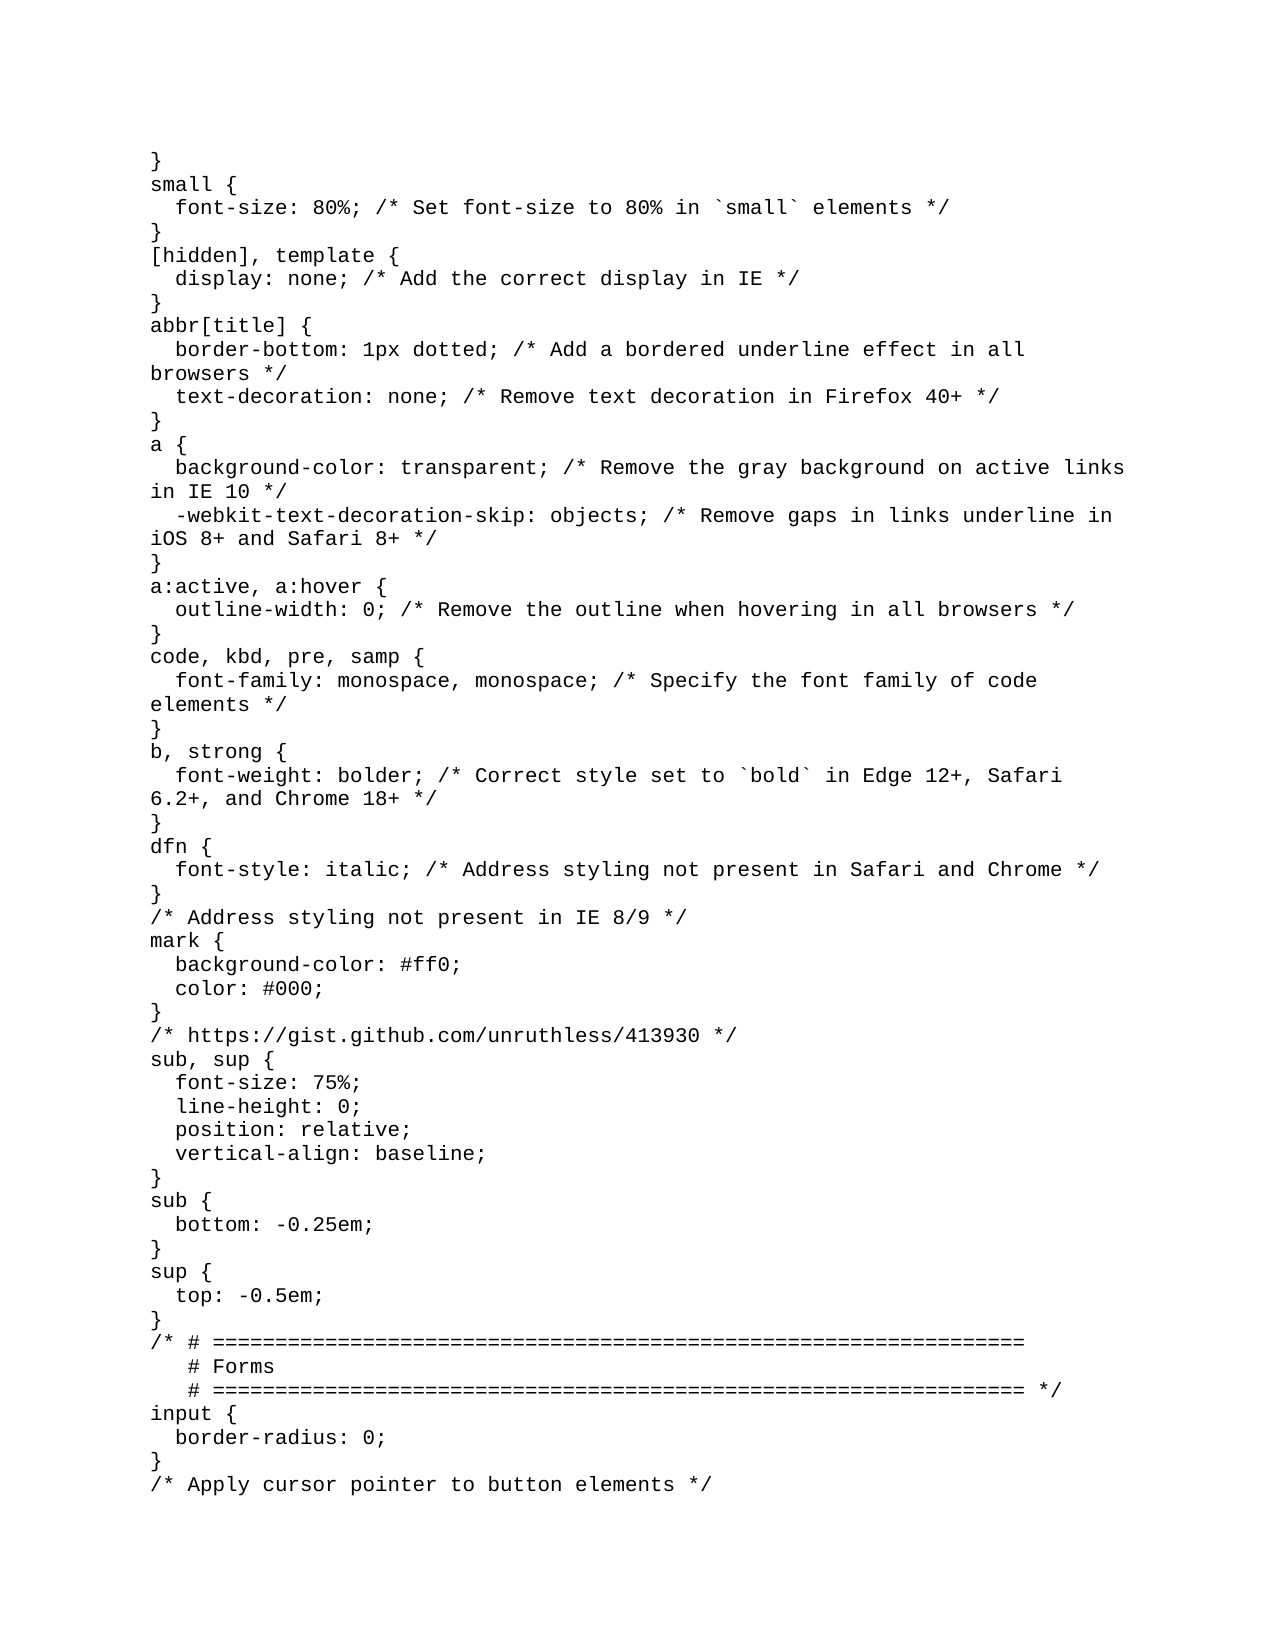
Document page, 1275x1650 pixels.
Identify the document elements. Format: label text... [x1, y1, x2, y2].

text abbr[title] { [150, 316, 1125, 339]
text [hidden], template { [150, 244, 1125, 268]
text display: none; /* Add the correct display in IE */ [150, 268, 1125, 292]
text vertical-align: baseline; [150, 1143, 1125, 1167]
text sup { [150, 1261, 1125, 1285]
text bottom: -0.25em; [150, 1214, 1125, 1238]
text } [150, 552, 1125, 576]
text sub { [150, 1190, 1125, 1214]
text } [150, 623, 1125, 647]
text # Forms [150, 1356, 1125, 1379]
text font-family: monospace, monospace; /* Specify the font family of code elements */ [150, 670, 1125, 717]
text dfn { [150, 836, 1125, 859]
text -webkit-text-decoration-skip: objects; /* Remove gaps in links underline in iOS 8+ and Safari 8+ */ [150, 505, 1125, 552]
text } [150, 883, 1125, 907]
text top: -0.5em; [150, 1285, 1125, 1309]
text } [150, 1238, 1125, 1261]
text small { [150, 174, 1125, 197]
text } [150, 1309, 1125, 1332]
text input { [150, 1403, 1125, 1427]
text /* https://gist.github.com/unruthless/413930 */ [150, 1025, 1125, 1048]
text a { [150, 434, 1125, 457]
text /* # ================================================================= [150, 1332, 1125, 1356]
text font-weight: bolder; /* Correct style set to `bold` in Edge 12+, Safari 6.2+, and Chrome 18+ */ [150, 765, 1125, 812]
text font-size: 80%; /* Set font-size to 80% in `small` elements */ [150, 197, 1125, 221]
text } [150, 1001, 1125, 1025]
text } [150, 717, 1125, 741]
text sub, sup { [150, 1048, 1125, 1072]
text mark { [150, 930, 1125, 954]
text /* Address styling not present in IE 8/9 */ [150, 907, 1125, 930]
text } [150, 410, 1125, 434]
text /* Apply cursor pointer to button elements */ [150, 1474, 1125, 1498]
text } [150, 150, 1125, 174]
text outline-width: 0; /* Remove the outline when hovering in all browsers */ [150, 599, 1125, 623]
text code, kbd, pre, samp { [150, 647, 1125, 670]
text a:active, a:hover { [150, 576, 1125, 599]
text # ================================================================= */ [150, 1379, 1125, 1403]
text color: #000; [150, 978, 1125, 1001]
text text-decoration: none; /* Remove text decoration in Firefox 40+ */ [150, 386, 1125, 410]
text border-bottom: 1px dotted; /* Add a bordered underline effect in all browsers */ [150, 339, 1125, 386]
text } [150, 812, 1125, 836]
text border-radius: 0; [150, 1427, 1125, 1451]
text font-size: 75%; [150, 1072, 1125, 1096]
text background-color: #ff0; [150, 954, 1125, 978]
text b, strong { [150, 741, 1125, 765]
text } [150, 1167, 1125, 1190]
text line-height: 0; [150, 1096, 1125, 1119]
text } [150, 221, 1125, 244]
text } [150, 292, 1125, 316]
text position: relative; [150, 1119, 1125, 1143]
text background-color: transparent; /* Remove the gray background on active links in IE 10 */ [150, 457, 1125, 505]
text } [150, 1451, 1125, 1474]
text font-style: italic; /* Address styling not present in Safari and Chrome */ [150, 859, 1125, 883]
